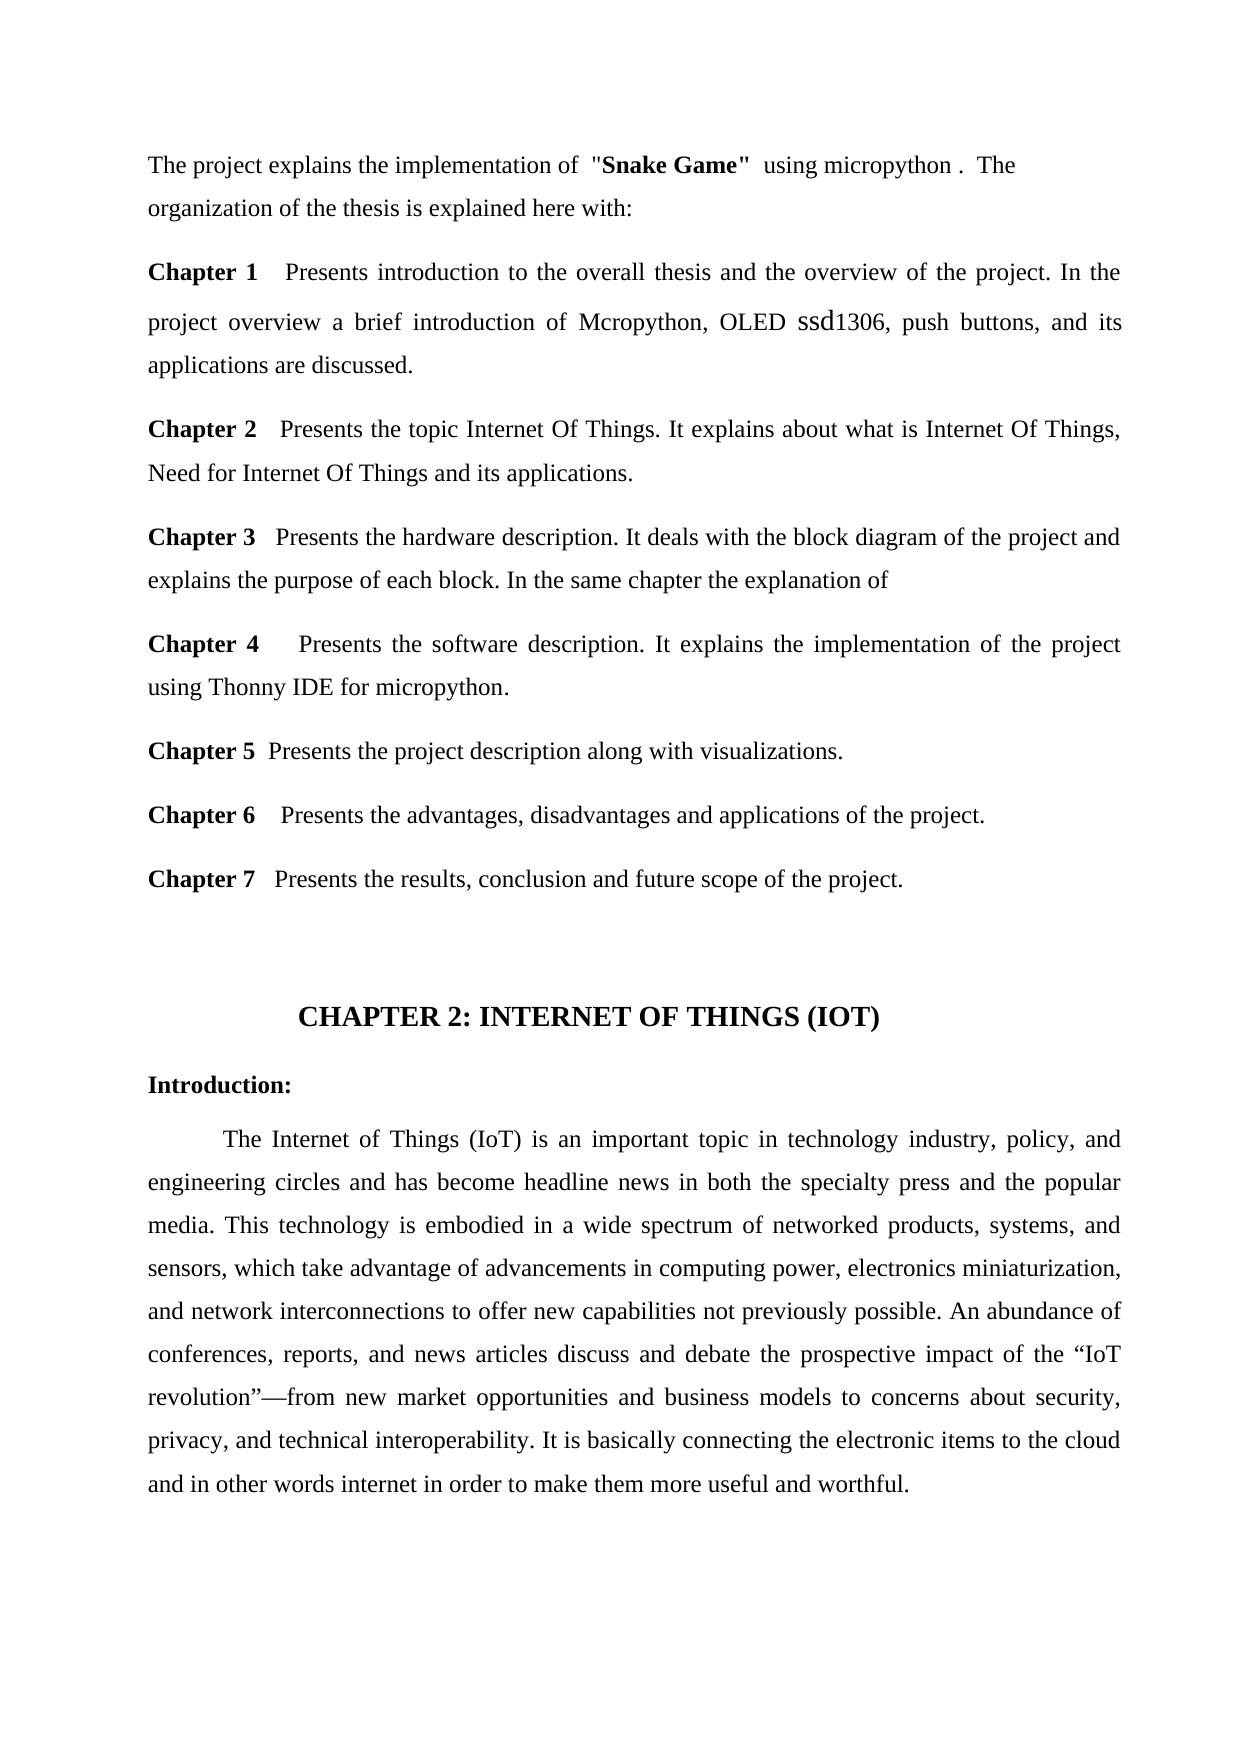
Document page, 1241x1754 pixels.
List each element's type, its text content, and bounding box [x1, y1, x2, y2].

text Chapter 1 Presents introduction to the overall thesis and the overview of the project. In the project overview a brief introduction of Mcropython, OLED ssd1306, push buttons, and its applications are discussed. [148, 257, 1122, 379]
text Chapter 2 Presents the topic Internet Of Things. It explains about what is Internet Of Things, Need for Internet Of Things and its applications. [148, 414, 1122, 486]
text Introduction: [148, 1070, 1122, 1099]
text Chapter 6 Presents the advantages, disadvantages and applications of the project. [148, 800, 1122, 828]
text CHAPTER 2: INTERNET OF THINGS (IOT) [298, 999, 1122, 1032]
text Chapter 5 Presents the project description along with visualizations. [148, 736, 1122, 764]
text Chapter 3 Presents the hardware description. It deals with the block diagram of the project and explains the purpose of each block. In the same chapter the explanation of [148, 522, 1122, 593]
text The Internet of Things (IoT) is an important topic in technology industry, policy, and engineering circles and has become headline news in both the specialty press and the popular media. This technology is embodied in a wide spectrum of networked products, systems, and sensors, which take advantage of advancements in computing power, electronics miniaturization, and network interconnections to offer new capabilities not previously possible. An abundance of conferences, reports, and news articles discuss and debate the prospective impact of the “IoT revolution”—from new market opportunities and business models to concerns about security, privacy, and technical interoperability. It is basically connecting the electronic items to the cloud and in other words internet in order to make them more useful and worthful. [148, 1124, 1122, 1497]
text The project explains the implementation of "Snake Game" using micropython . The organization of the thesis is explained here with: [148, 150, 1122, 222]
text Chapter 4 Presents the software description. It explains the implementation of the project using Thonny IDE for micropython. [148, 629, 1122, 701]
text Chapter 7 Presents the results, conclusion and future scope of the project. [148, 864, 1122, 892]
